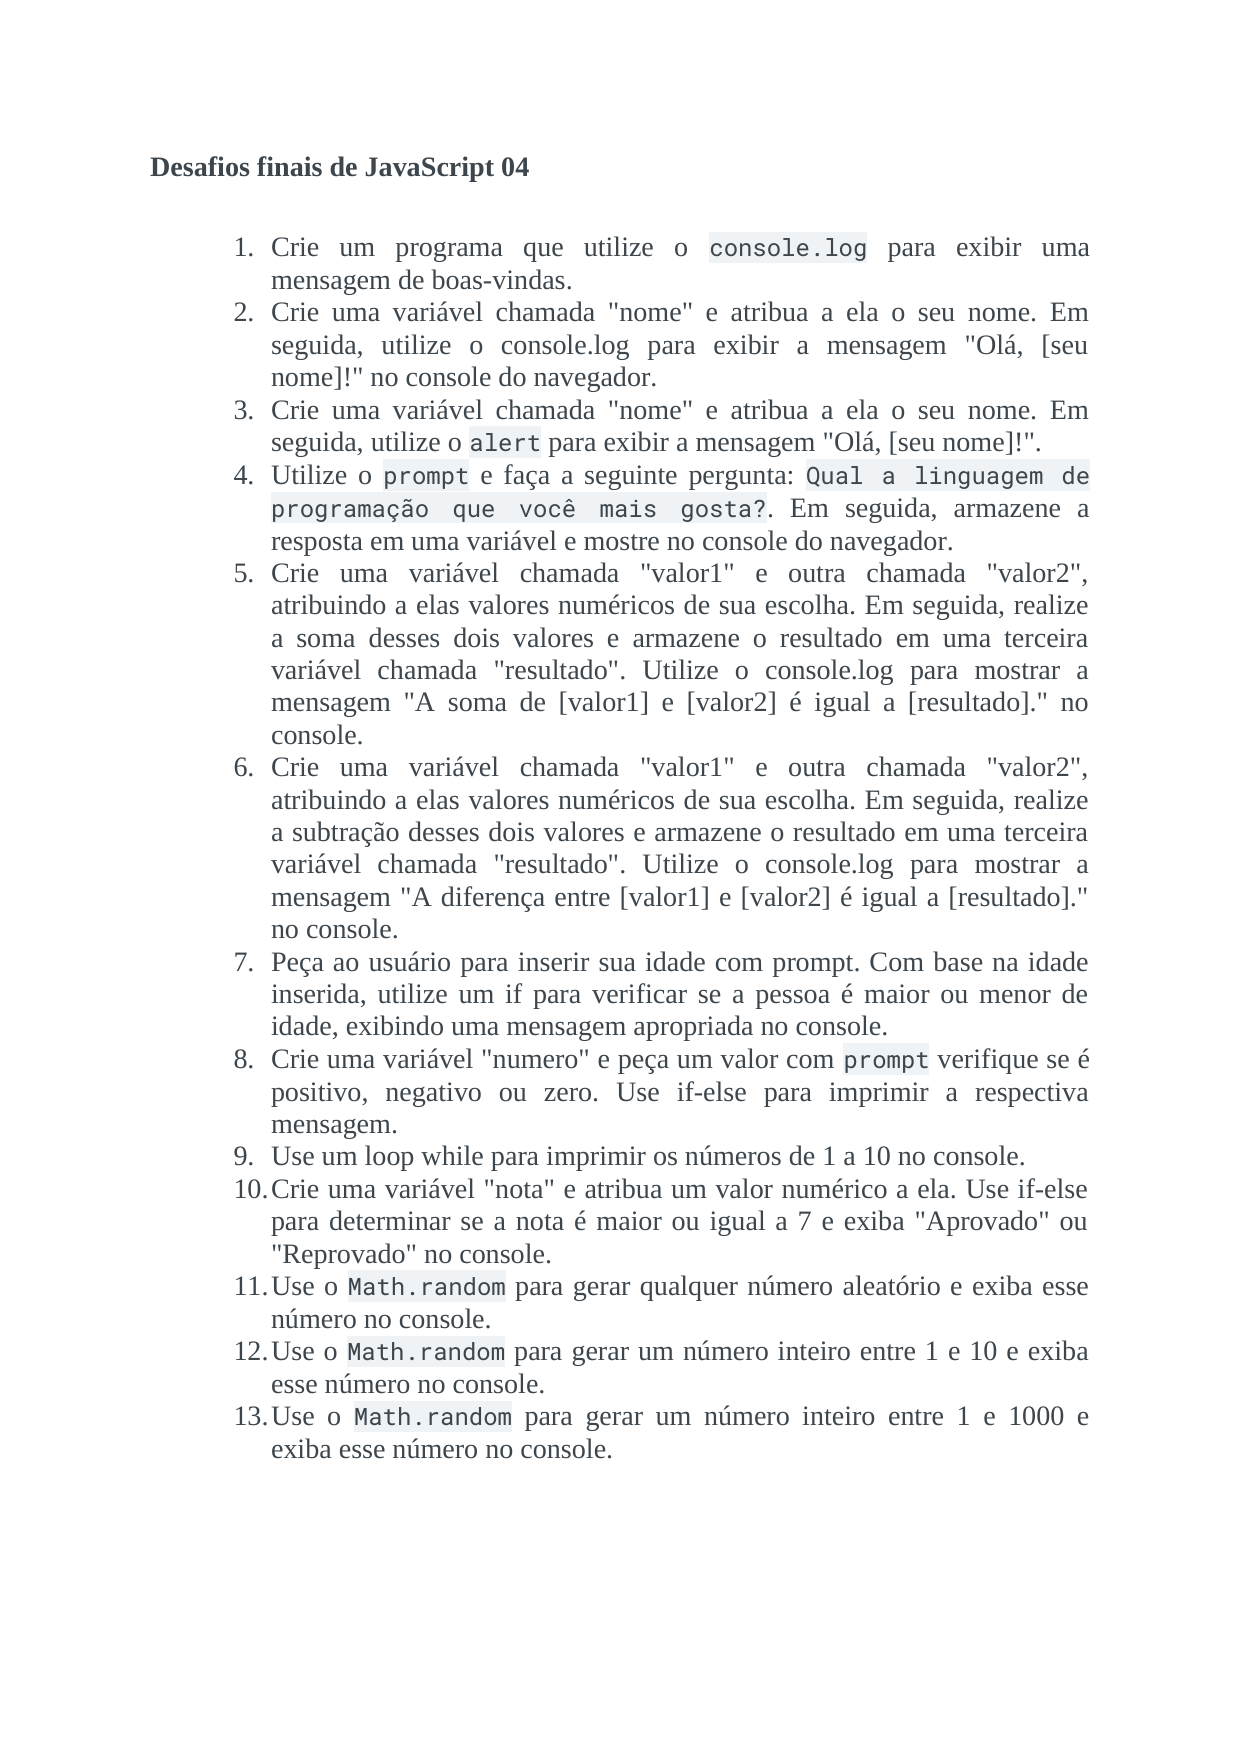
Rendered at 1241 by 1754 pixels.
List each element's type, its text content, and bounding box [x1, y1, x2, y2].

list Use o Math.random para gerar qualquer número aleatório e exiba esse número no console. [233, 1269, 1090, 1334]
list Use o Math.random para gerar um número inteiro entre 1 e 1000 e exiba esse número no console. [233, 1399, 1090, 1465]
list Crie uma variável chamada "valor1" e outra chamada "valor2", atribuindo a elas valores numéricos de sua escolha. Em seguida, realize a subtração desses dois valores e armazene o resultado em uma terceira variável chamada "resultado". Utilize o console.log para mostrar a mensagem "A diferença entre [valor1] e [valor2] é igual a [resultado]." no console. [233, 750, 1090, 945]
list Use o Math.random para gerar um número inteiro entre 1 e 10 e exiba esse número no console. [233, 1334, 1090, 1399]
list Crie uma variável chamada "valor1" e outra chamada "valor2", atribuindo a elas valores numéricos de sua escolha. Em seguida, realize a soma desses dois valores e armazene o resultado em uma terceira variável chamada "resultado". Utilize o console.log para mostrar a mensagem "A soma de [valor1] e [valor2] é igual a [resultado]." no console. [233, 556, 1090, 750]
list Crie uma variável chamada "nome" e atribua a ela o seu nome. Em seguida, utilize o console.log para exibir a mensagem "Olá, [seu nome]!" no console do navegador. [233, 296, 1090, 393]
list Crie uma variável chamada "nome" e atribua a ela o seu nome. Em seguida, utilize o alert para exibir a mensagem "Olá, [seu nome]!". [233, 393, 1090, 458]
list Crie uma variável "numero" e peça um valor com prompt verifique se é positivo, negativo ou zero. Use if-else para imprimir a respectiva mensagem. [233, 1042, 1090, 1139]
list Peça ao usuário para inserir sua idade com prompt. Com base na idade inserida, utilize um if para verificar se a pessoa é maior ou menor de idade, exibindo uma mensagem apropriada no console. [233, 945, 1090, 1042]
list Utilize o prompt e faça a seguinte pergunta: Qual a linguagem de programação que você mais gosta?. Em seguida, armazene a resposta em uma variável e mostre no console do navegador. [233, 458, 1090, 556]
subtitle Desafios finais de JavaScript 04 [150, 150, 1090, 182]
list Use um loop while para imprimir os números de 1 a 10 no console. [233, 1139, 1090, 1172]
list Crie um programa que utilize o console.log para exibir uma mensagem de boas-vindas. [233, 230, 1090, 296]
list Crie uma variável "nota" e atribua um valor numérico a ela. Use if-else para determinar se a nota é maior ou igual a 7 e exiba "Aprovado" ou "Reprovado" no console. [233, 1172, 1090, 1269]
